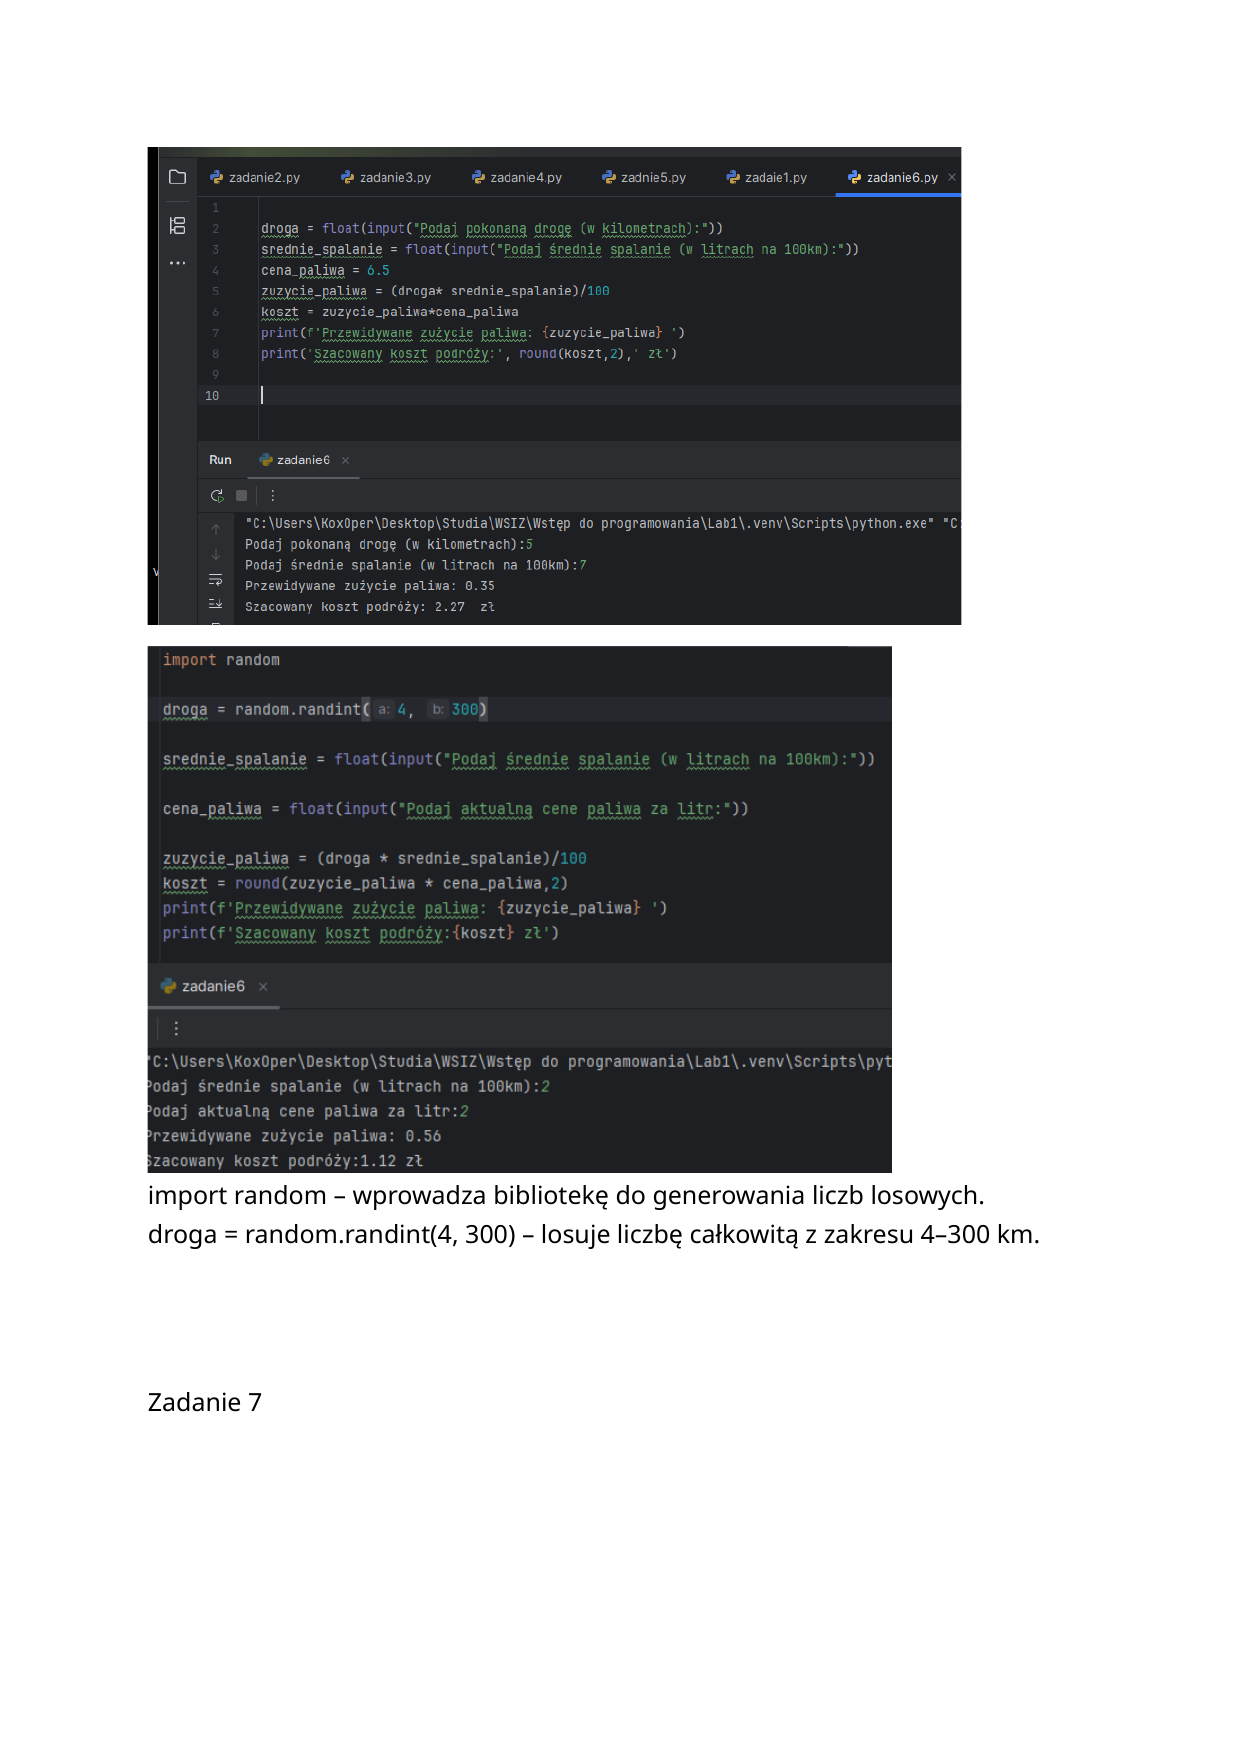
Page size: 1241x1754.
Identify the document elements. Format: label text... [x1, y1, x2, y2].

picture [147, 646, 892, 1173]
picture [147, 147, 962, 625]
text Zadanie 7 [148, 1384, 1093, 1419]
